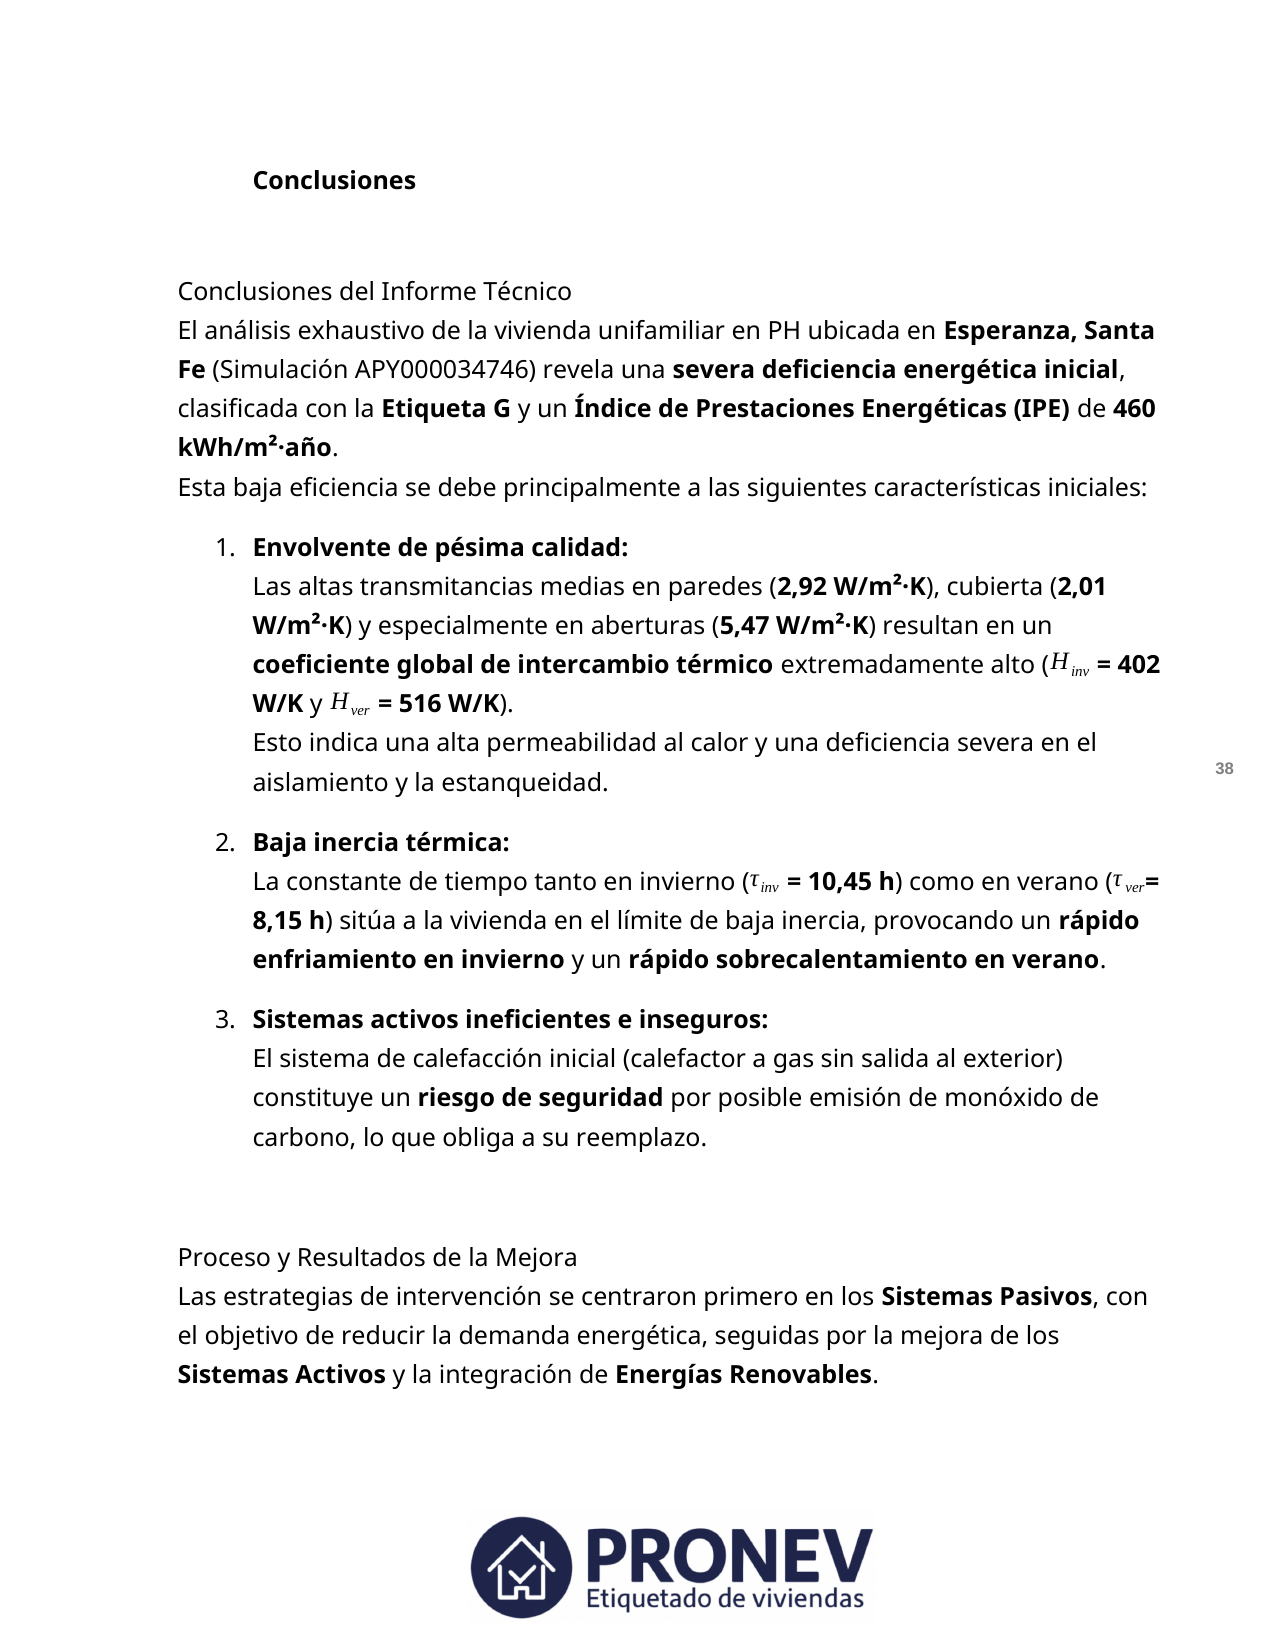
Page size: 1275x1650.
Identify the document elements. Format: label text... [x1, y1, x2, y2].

list Sistemas activos ineficientes e inseguros: El sistema de calefacción inicial (calefactor a gas sin salida al exterior) constituye un riesgo de seguridad por posible emisión de monóxido de carbono, lo que obliga a su reemplazo. [215, 1002, 1166, 1153]
list Baja inercia térmica: La constante de tiempo tanto en invierno ( = 10,45 h) como en verano (= 8,15 h) sitúa a la vivienda en el límite de baja inercia, provocando un rápido enfriamiento en invierno y un rápido sobrecalentamiento en verano. [215, 824, 1166, 976]
subtitle Conclusiones [252, 162, 1166, 196]
text El análisis exhaustivo de la vivienda unifamiliar en PH ubicada en Esperanza, Santa Fe (Simulación APY000034746) revela una severa deficiencia energética inicial, clasificada con la Etiqueta G y un Índice de Prestaciones Energéticas (IPE) de 460 kWh/m²·año. Esta baja eficiencia se debe principalmente a las siguientes características iniciales: [177, 313, 1166, 503]
subtitle Proceso y Resultados de la Mejora [177, 1239, 1166, 1273]
subtitle Conclusiones del Informe Técnico [177, 273, 1166, 307]
list Envolvente de pésima calidad: Las altas transmitancias medias en paredes (2,92 W/m²·K), cubierta (2,01 W/m²·K) y especialmente en aberturas (5,47 W/m²·K) resultan en un coeficiente global de intercambio térmico extremadamente alto ( = 402 W/K y = 516 W/K). Esto indica una alta permeabilidad al calor y una deficiencia severa en el aislamiento y la estanqueidad. [215, 529, 1166, 798]
picture [467, 1509, 876, 1622]
text Las estrategias de intervención se centraron primero en los Sistemas Pasivos, con el objetivo de reducir la demanda energética, seguidas por la mejora de los Sistemas Activos y la integración de Energías Renovables. [177, 1278, 1166, 1391]
